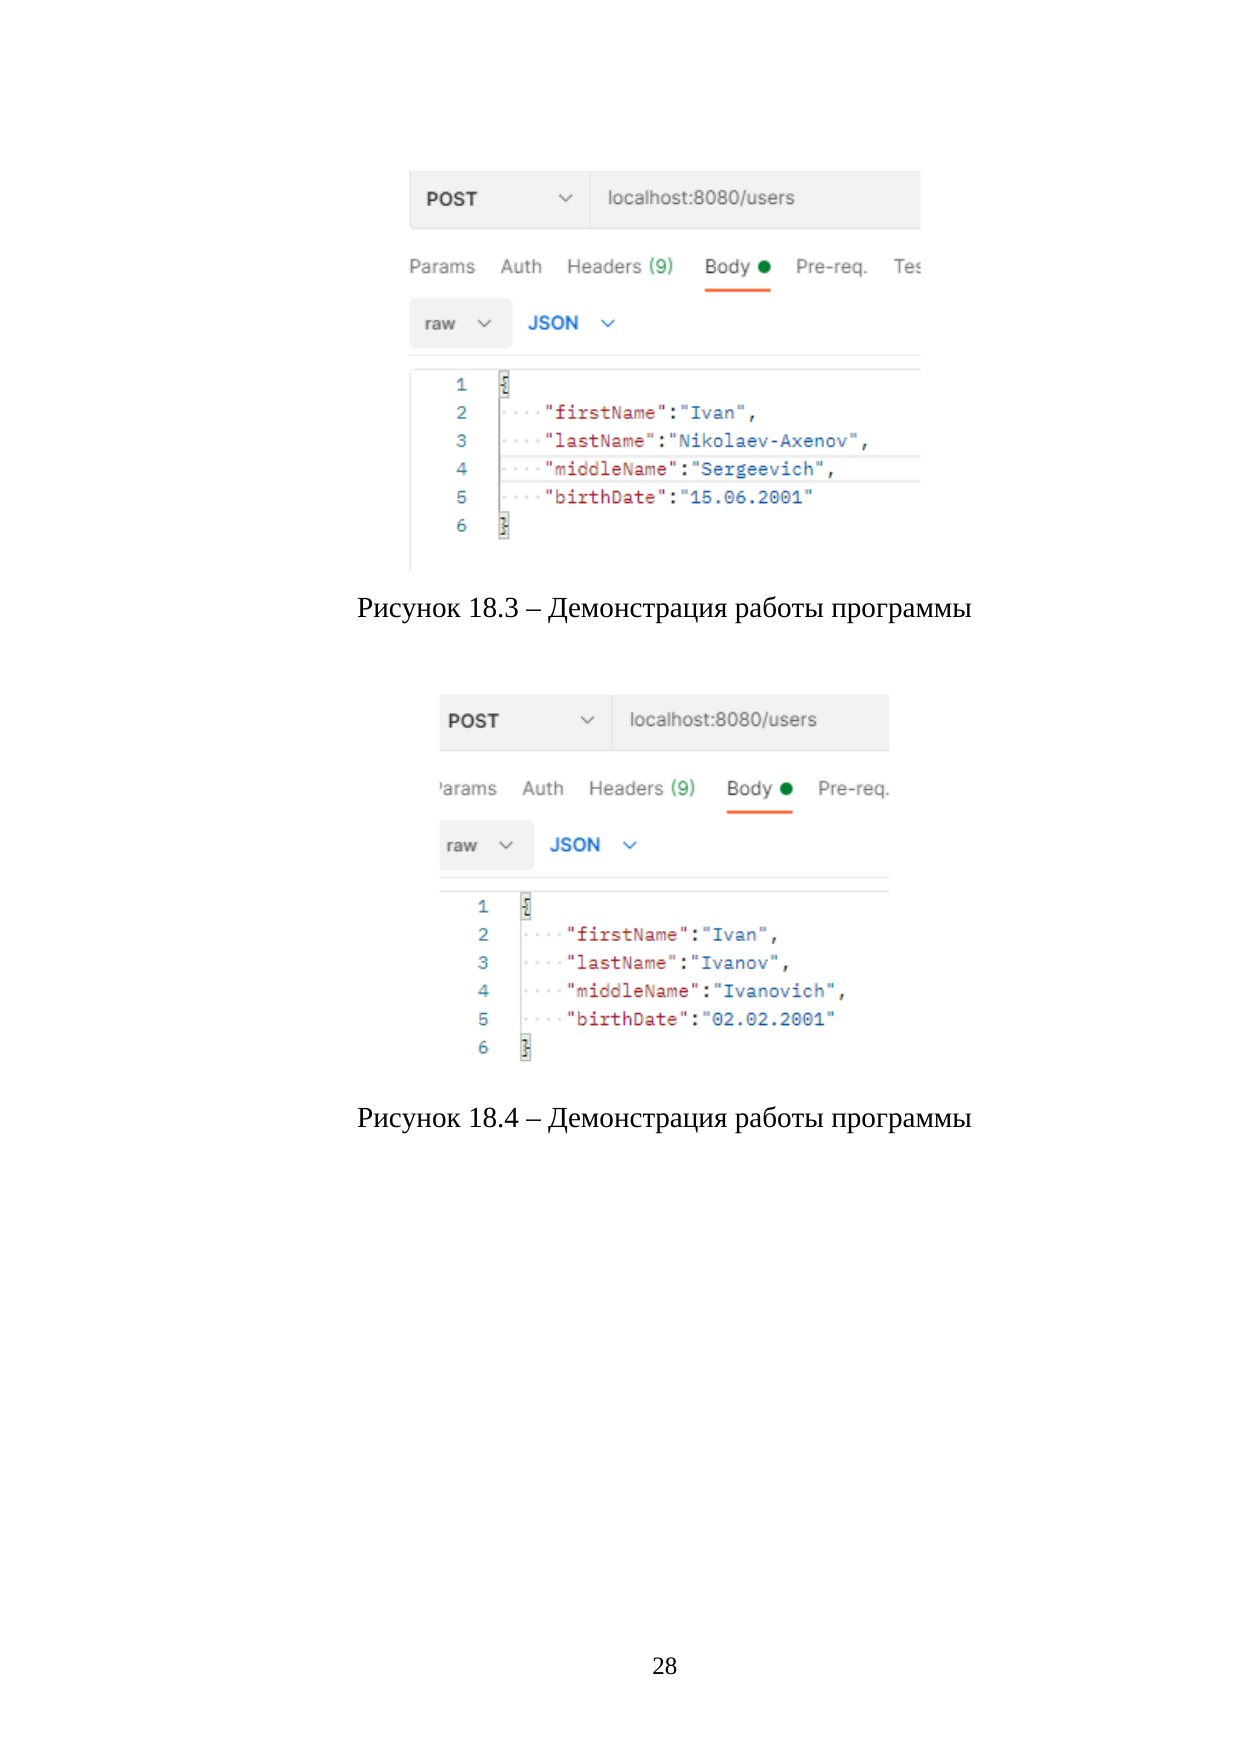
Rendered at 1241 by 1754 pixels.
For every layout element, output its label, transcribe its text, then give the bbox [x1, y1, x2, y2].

text Рисунок 18.4 – Демонстрация работы программы [177, 1100, 1152, 1134]
picture [439, 695, 890, 1082]
picture [408, 171, 921, 571]
text Рисунок 18.3 – Демонстрация работы программы [177, 590, 1152, 623]
